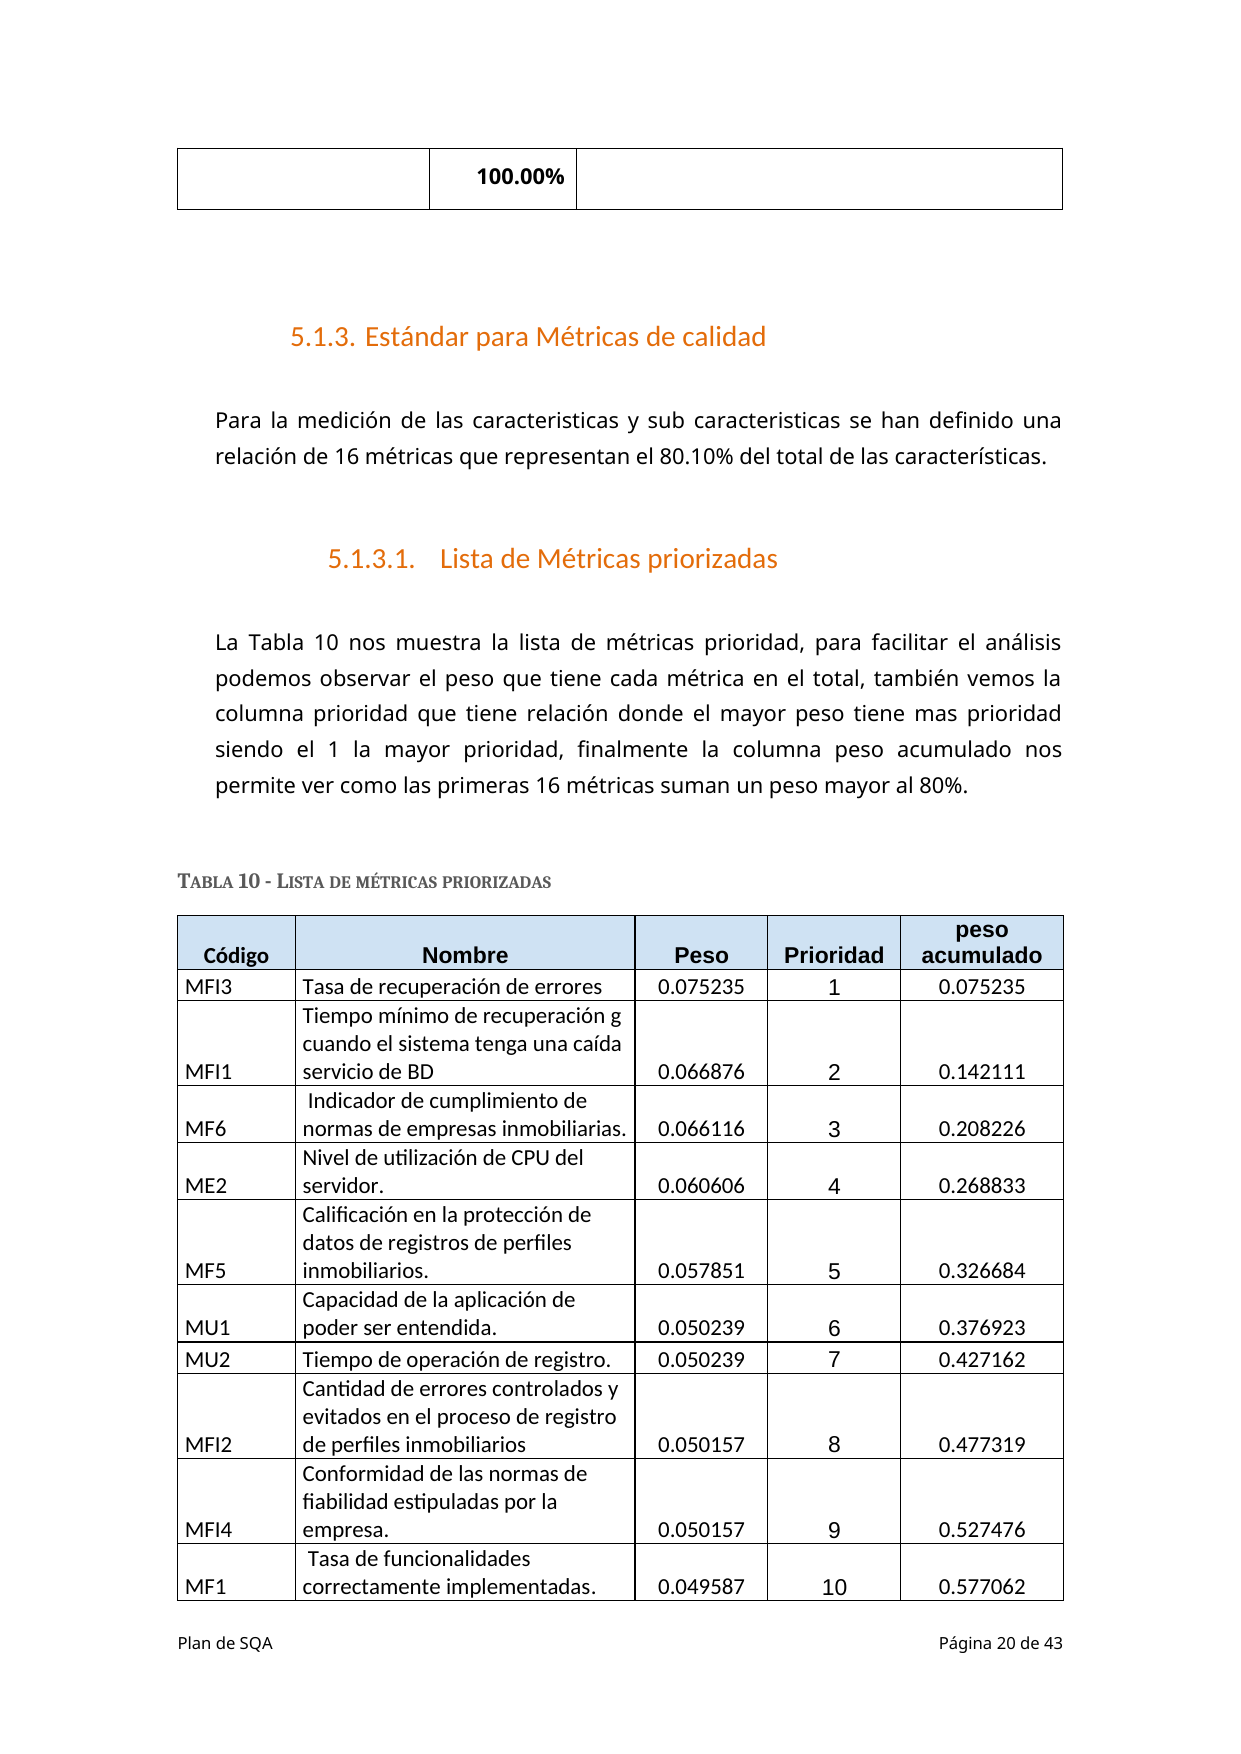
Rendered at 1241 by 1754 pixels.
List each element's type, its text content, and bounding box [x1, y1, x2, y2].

table_cell ME2 [178, 1143, 295, 1199]
table_cell 0.057851 [636, 1200, 767, 1284]
table_cell MFI4 [178, 1459, 295, 1543]
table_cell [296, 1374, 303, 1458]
table_cell 0.142111 [901, 1001, 1063, 1085]
table_cell 5 [768, 1200, 900, 1284]
table_cell MF5 [178, 1200, 295, 1284]
table_cell [178, 149, 429, 208]
table_cell Calificación en la protección de datos de registros de perfiles inmobiliarios. [429, 1200, 634, 1284]
table_cell 1 [768, 970, 900, 1000]
table_cell 0.050157 [636, 1459, 767, 1543]
table_cell 0.050239 [636, 1285, 767, 1341]
table_cell 0.060606 [636, 1143, 767, 1199]
table_header Peso [636, 916, 767, 969]
table_cell MF6 [178, 1086, 295, 1142]
table_cell 100.00% [430, 149, 576, 208]
table_cell 0.268833 [901, 1143, 1063, 1199]
table_cell MF1 [178, 1544, 295, 1600]
table_cell MFI2 [178, 1374, 295, 1458]
table_cell MFI3 [178, 970, 295, 1000]
table_cell 0.050157 [636, 1374, 767, 1458]
table_header Código [178, 916, 295, 969]
subtitle Lista de Métricas priorizadas [327, 540, 1063, 576]
table_cell 0.066116 [636, 1086, 767, 1142]
table_cell 7 [768, 1343, 900, 1373]
table_cell MFI1 [178, 1001, 295, 1085]
table_cell 9 [768, 1459, 900, 1543]
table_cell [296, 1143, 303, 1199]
table_cell 0.527476 [901, 1459, 1063, 1543]
table_cell Capacidad de la aplicación de poder ser entendida. [296, 1285, 634, 1341]
text Para la medición de las caracteristicas y sub caracteristicas se han definido una relación de 16 métricas que representan el 80.10% del total de las características. [215, 405, 1063, 471]
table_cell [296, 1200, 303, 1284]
table_cell MU2 [178, 1343, 295, 1373]
table_cell 0.050239 [636, 1343, 767, 1373]
table_cell Indicador de cumplimiento de normas de empresas inmobiliarias. [296, 1086, 634, 1142]
table_cell 2 [768, 1001, 900, 1085]
table_cell 0.427162 [901, 1343, 1063, 1373]
table_cell 0.376923 [901, 1285, 1063, 1341]
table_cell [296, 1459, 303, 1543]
text Tabla 10 - Lista de métricas priorizadas [177, 869, 1063, 894]
table_header peso acumulado [901, 916, 1063, 969]
table_cell Cantidad de errores controlados y evitados en el proceso de registro de perfiles inmobiliarios [526, 1374, 634, 1458]
table_cell 0.049587 [636, 1544, 767, 1600]
table_cell 0.326684 [901, 1200, 1063, 1284]
table_cell Tasa de recuperación de errores [296, 970, 634, 1000]
table_cell 0.577062 [901, 1544, 1063, 1600]
subtitle Estándar para Métricas de calidad [290, 318, 1063, 354]
table_cell 0.477319 [901, 1374, 1063, 1458]
table_cell Conformidad de las normas de fiabilidad estipuladas por la empresa. [389, 1459, 634, 1543]
table_cell MU1 [178, 1285, 295, 1341]
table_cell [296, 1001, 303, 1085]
table_cell Tiempo de operación de registro. [296, 1343, 634, 1373]
table_cell 10 [768, 1544, 900, 1600]
table_cell 6 [768, 1285, 900, 1341]
text La Tabla 10 nos muestra la lista de métricas prioridad, para facilitar el análisis podemos observar el peso que tiene cada métrica en el total, también vemos la columna prioridad que tiene relación donde el mayor peso tiene mas prioridad siendo el 1 la mayor prioridad, finalmente la columna peso acumulado nos permite ver como las primeras 16 métricas suman un peso mayor al 80%. [215, 627, 1063, 799]
table_cell Tasa de funcionalidades correctamente implementadas. [296, 1544, 634, 1600]
table_cell 8 [768, 1374, 900, 1458]
table_cell Tiempo mínimo de recuperación g cuando el sistema tenga una caída servicio de BD [434, 1001, 634, 1085]
table_cell Nivel de utilización de CPU del servidor. [384, 1143, 634, 1199]
table_cell 0.066876 [636, 1001, 767, 1085]
table_header Prioridad [768, 916, 900, 969]
table_cell 0.075235 [636, 970, 767, 1000]
table_cell 3 [768, 1086, 900, 1142]
table_cell 4 [768, 1143, 900, 1199]
table_cell 0.075235 [901, 970, 1063, 1000]
table_cell [577, 149, 1062, 208]
table_cell 0.208226 [901, 1086, 1063, 1142]
table_header Nombre [296, 916, 634, 969]
